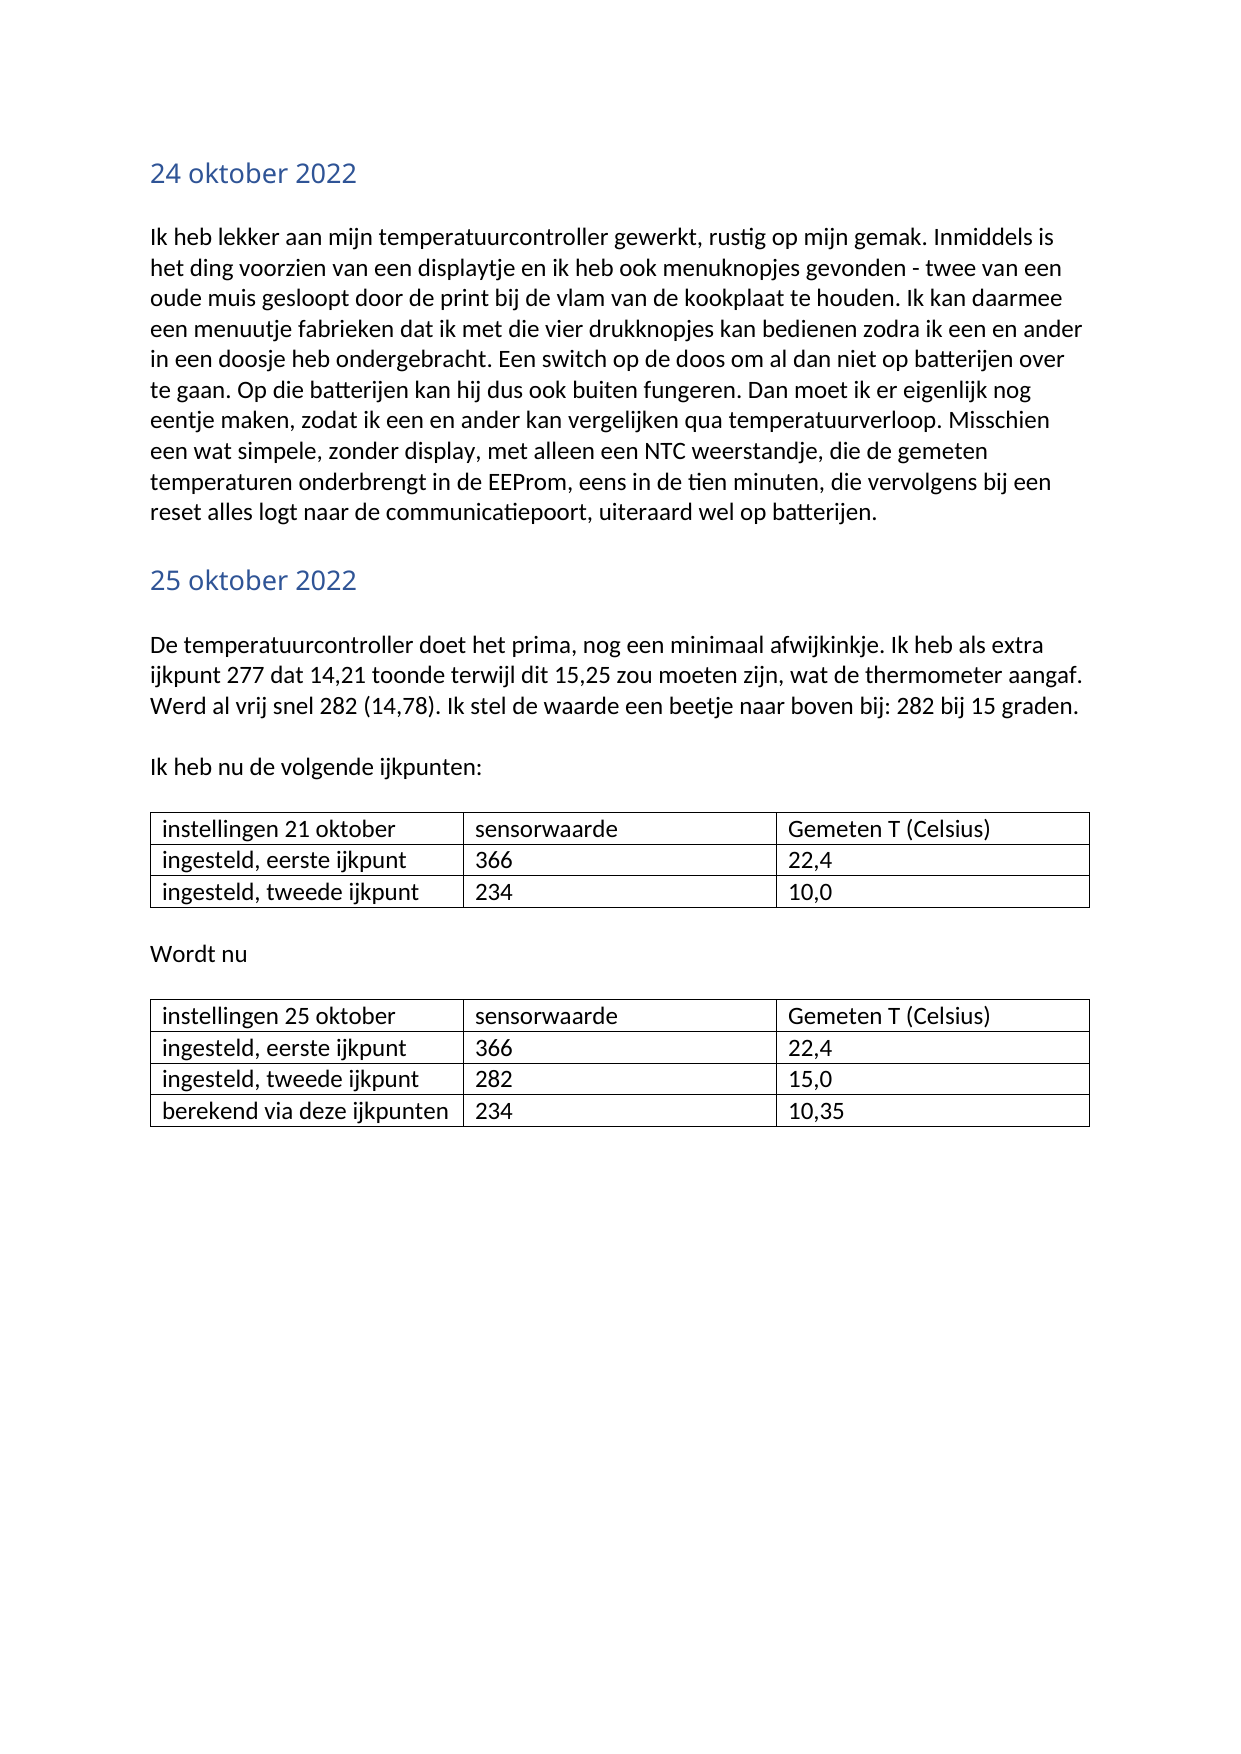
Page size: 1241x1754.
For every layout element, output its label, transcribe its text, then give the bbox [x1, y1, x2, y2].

text Ik heb lekker aan mijn temperatuurcontroller gewerkt, rustig op mijn gemak. Inmiddels is het ding voorzien van een displaytje en ik heb ook menuknopjes gevonden - twee van een oude muis gesloopt door de print bij de vlam van de kookplaat te houden. Ik kan daarmee een menuutje fabrieken dat ik met die vier drukknopjes kan bedienen zodra ik een en ander in een doosje heb ondergebracht. Een switch op de doos om al dan niet op batterijen over te gaan. Op die batterijen kan hij dus ook buiten fungeren. Dan moet ik er eigenlijk nog eentje maken, zodat ik een en ander kan vergelijken qua temperatuurverloop. Misschien een wat simpele, zonder display, met alleen een NTC weerstandje, die de gemeten temperaturen onderbrengt in de EEProm, eens in de tien minuten, die vervolgens bij een reset alles logt naar de communicatiepoort, uiteraard wel op batterijen. [150, 222, 1090, 527]
table_cell ingesteld, eerste ijkpunt [151, 1032, 463, 1062]
table_header instellingen 25 oktober [151, 1000, 463, 1031]
table_cell ingesteld, tweede ijkpunt [151, 1064, 463, 1094]
table_cell ingesteld, eerste ijkpunt [151, 845, 463, 875]
text Ik heb nu de volgende ijkpunten: [150, 751, 1090, 781]
table_cell 234 [464, 1095, 776, 1126]
table_header instellingen 21 oktober [151, 813, 463, 843]
table_cell 22,4 [777, 1032, 1089, 1062]
table_cell 22,4 [777, 845, 1089, 875]
table_cell berekend via deze ijkpunten [151, 1095, 463, 1126]
table_cell 15,0 [777, 1064, 1089, 1094]
table_cell 282 [464, 1064, 776, 1094]
table_cell 10,0 [777, 876, 1089, 907]
subtitle 25 oktober 2022 [150, 561, 1090, 598]
table_header Gemeten T (Celsius) [777, 1000, 1089, 1031]
text De temperatuurcontroller doet het prima, nog een minimaal afwijkinkje. Ik heb als extra ijkpunt 277 dat 14,21 toonde terwijl dit 15,25 zou moeten zijn, wat de thermometer aangaf. Werd al vrij snel 282 (14,78). Ik stel de waarde een beetje naar boven bij: 282 bij 15 graden. [150, 629, 1090, 720]
table_cell 366 [464, 1032, 776, 1062]
table_cell 366 [464, 845, 776, 875]
table_header Gemeten T (Celsius) [777, 813, 1089, 843]
table_header sensorwaarde [464, 1000, 776, 1031]
table_header sensorwaarde [464, 813, 776, 843]
table_cell ingesteld, tweede ijkpunt [151, 876, 463, 907]
text Wordt nu [150, 938, 1090, 969]
subtitle 24 oktober 2022 [150, 154, 1090, 191]
table_cell 10,35 [777, 1095, 1089, 1126]
table_cell 234 [464, 876, 776, 907]
